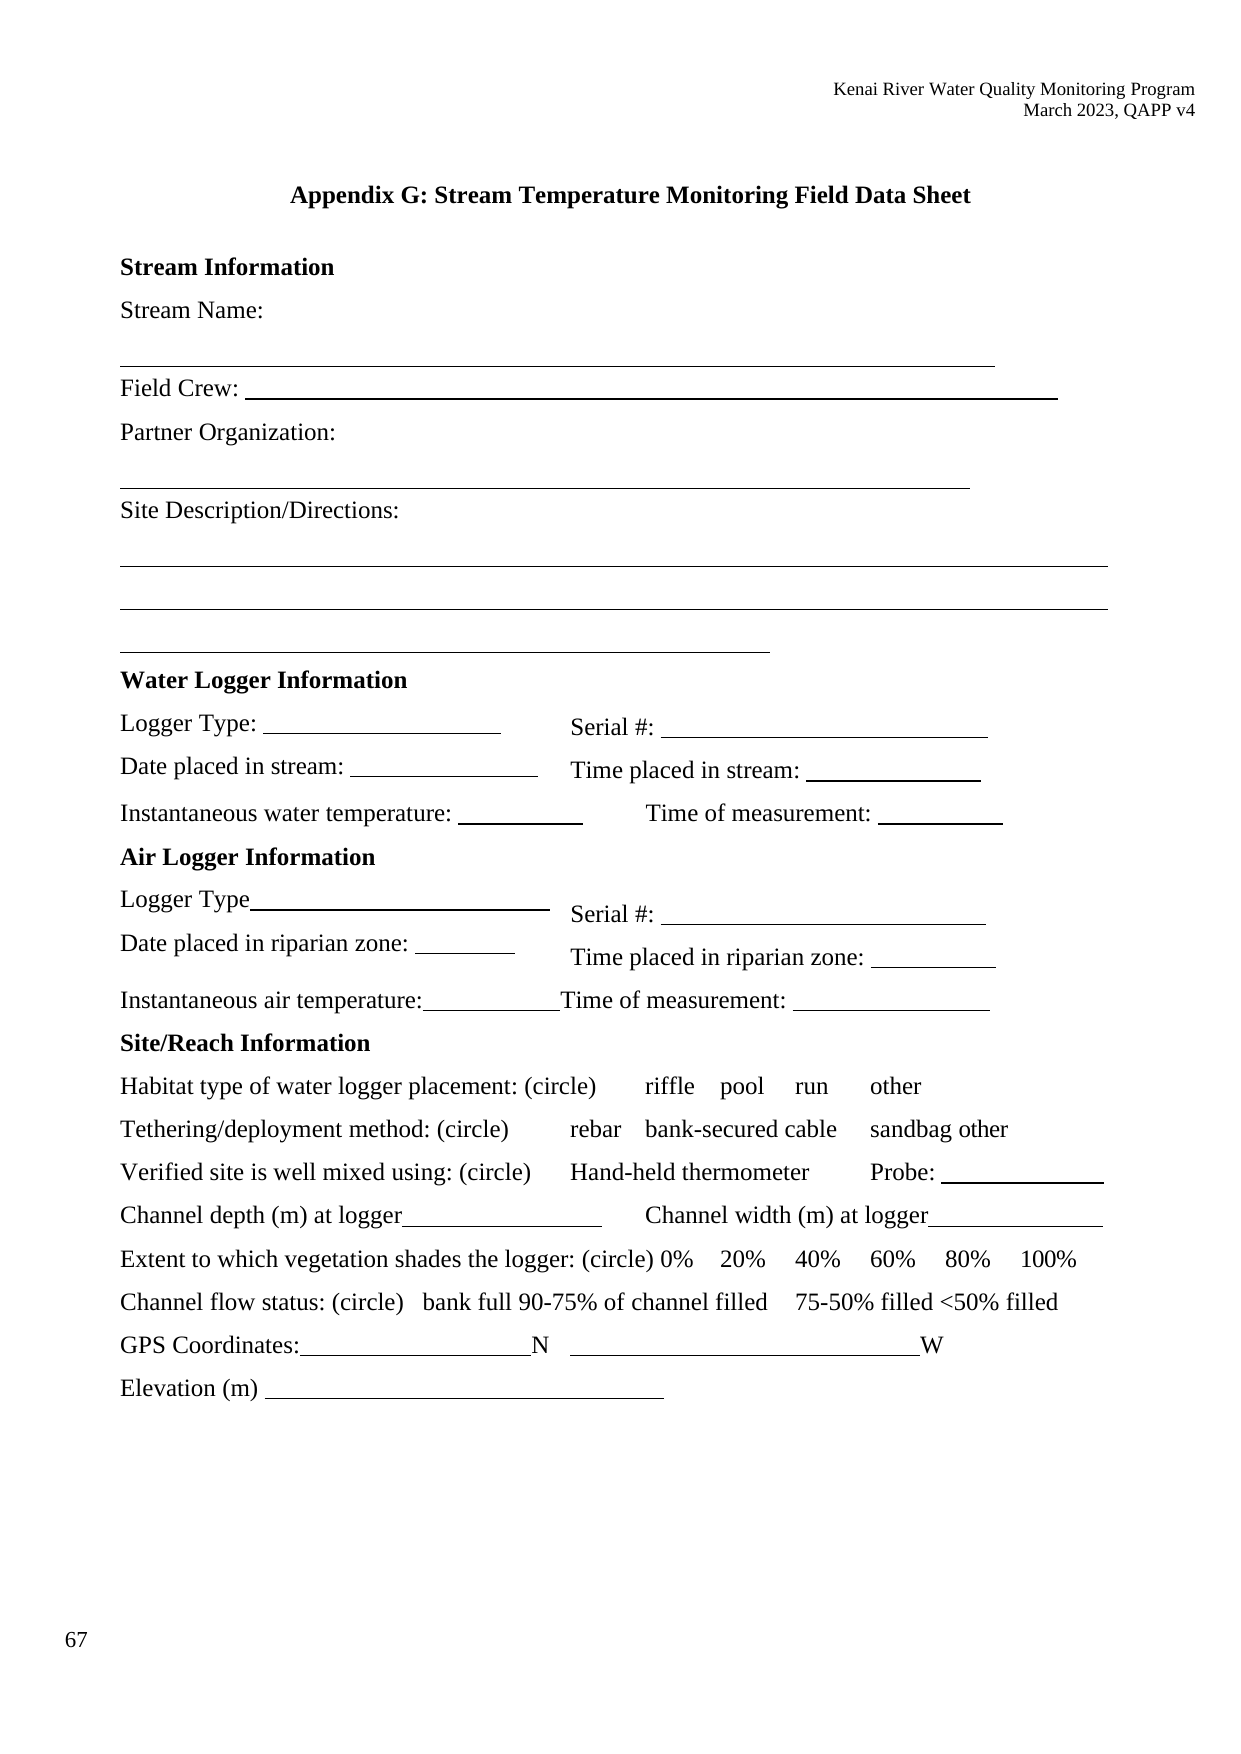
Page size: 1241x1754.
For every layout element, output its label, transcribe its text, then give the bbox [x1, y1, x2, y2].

subtitle Appendix G: Stream Temperature Monitoring Field Data Sheet [64, 181, 1196, 209]
text Instantaneous air temperature: Time of measurement: [120, 985, 1196, 1014]
text Logger Type: Date placed in stream: [120, 708, 538, 779]
text Field Crew: Partner Organization: [120, 373, 1059, 445]
text Water Logger Information [120, 665, 538, 693]
text Stream Name: [120, 295, 1196, 324]
text Instantaneous water temperature: [120, 798, 583, 827]
text Elevation (m) [120, 1373, 1196, 1402]
text Air Logger Information [120, 842, 583, 870]
text Stream Information [120, 252, 1196, 281]
text Time of measurement: [645, 798, 1196, 827]
text Channel depth (m) at logger Channel width (m) at logger [120, 1201, 1196, 1229]
text Habitat type of water logger placement: (circle) riffle pool run other Tethering/deployment method: (circle) rebar bank-secured cable sandbag other [120, 1071, 1011, 1143]
text Verified site is well mixed using: (circle) Hand-held thermometer Probe: [120, 1157, 1196, 1186]
text Site/Reach Information [120, 1028, 1196, 1057]
text Site Description/Directions: [120, 495, 1196, 523]
text Extent to which vegetation shades the logger: (circle) 0% 20% 40% 60% 80% 100% Channel flow status: (circle) bank full 90-75% of channel filled 75-50% filled <50% filled GPS Coordinates: N W [120, 1244, 1080, 1359]
text Serial #: Time placed in riparian zone: [570, 899, 997, 971]
text Logger Type Date placed in riparian zone: [120, 884, 550, 956]
text Serial #: Time placed in stream: [570, 712, 987, 784]
